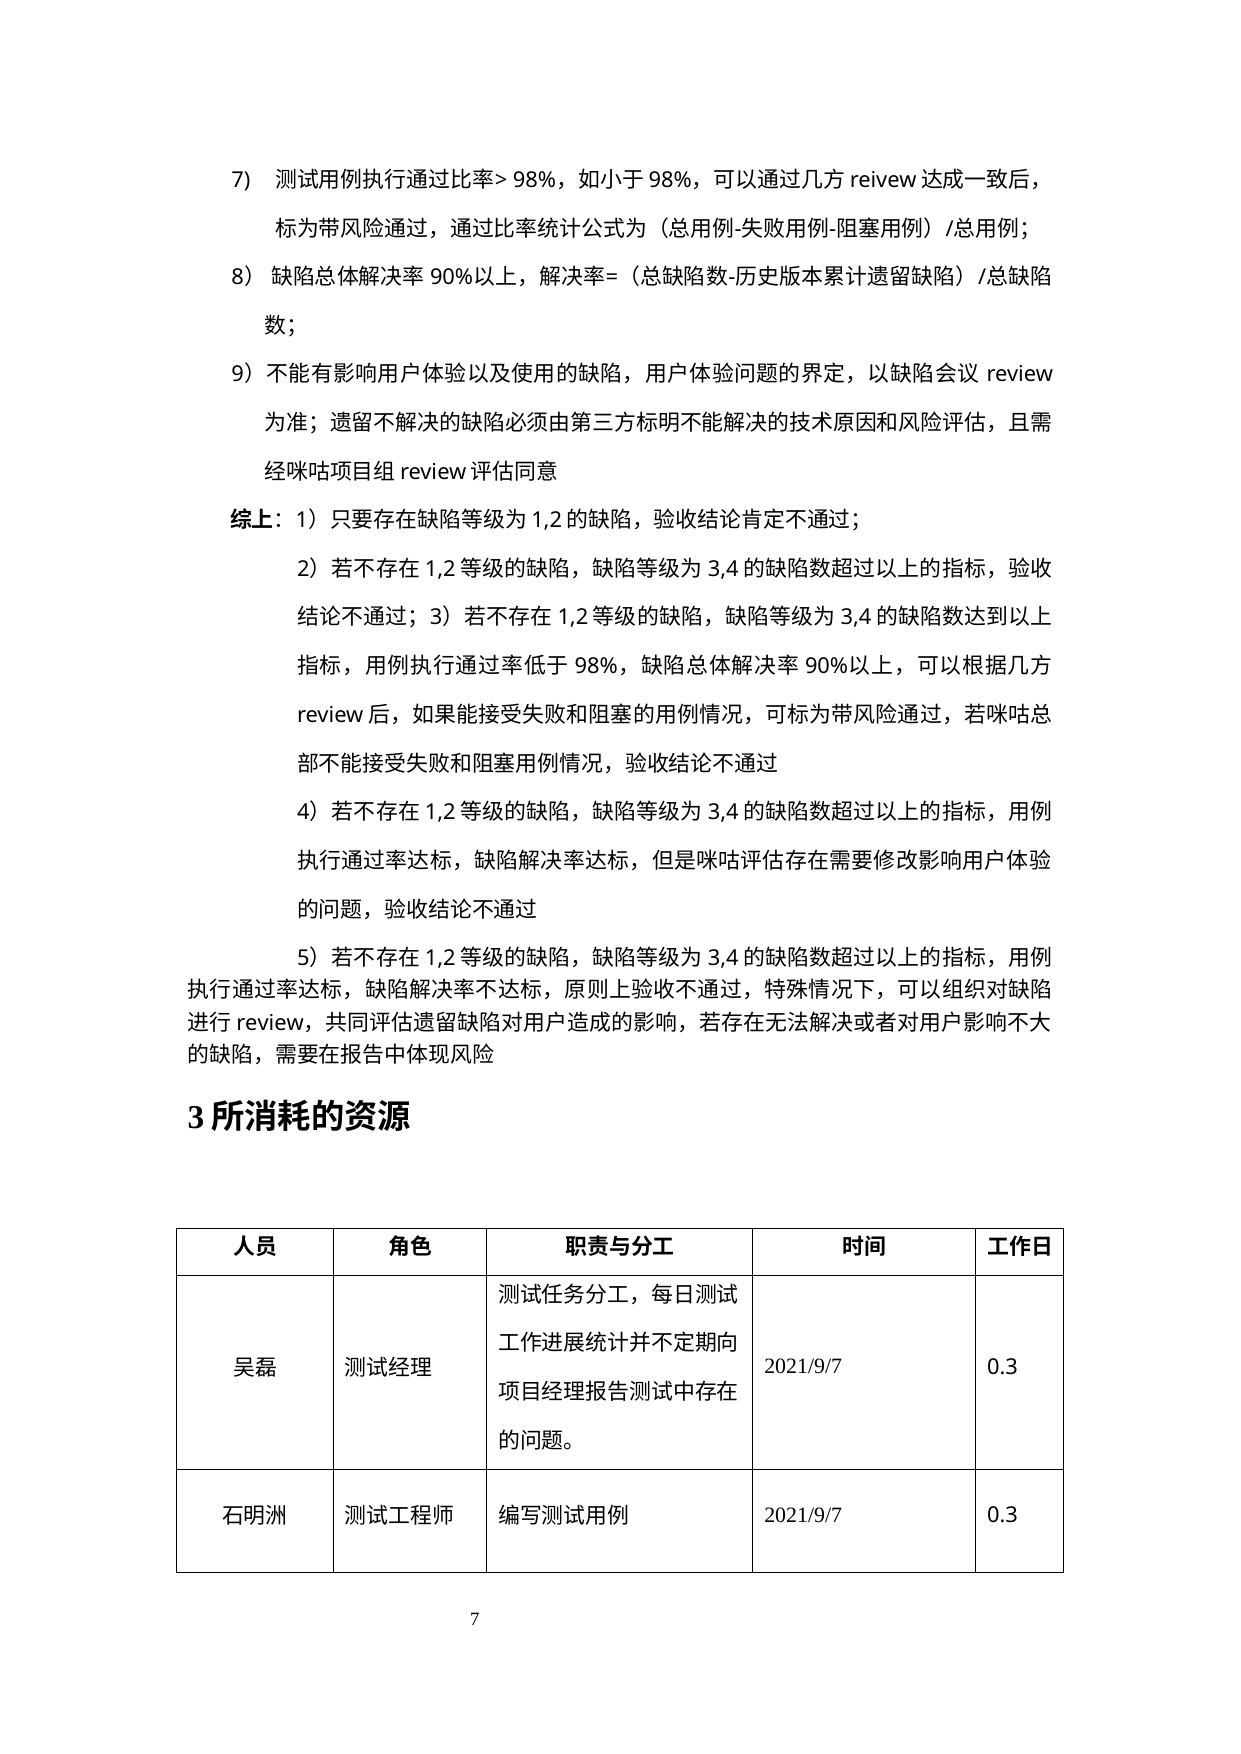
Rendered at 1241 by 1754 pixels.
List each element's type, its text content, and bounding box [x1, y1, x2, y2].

table_header 时间 [753, 1229, 975, 1275]
table_cell 石明洲 [177, 1470, 333, 1572]
table_cell 0.3 [976, 1276, 1063, 1469]
table_cell 2021/9/7 [753, 1276, 975, 1469]
list 测试用例执行通过比率> 98%，如小于98%，可以通过几方reivew达成一致后，标为带风险通过，通过比率统计公式为（总用例-失败用例-阻塞用例）/总用例； [231, 162, 1053, 243]
text 4）若不存在1,2等级的缺陷，缺陷等级为3,4的缺陷数超过以上的指标，用例执行通过率达标，缺陷解决率达标，但是咪咕评估存在需要修改影响用户体验的问题，验收结论不通过 [297, 794, 1053, 924]
table_cell 2021/9/7 [753, 1470, 975, 1572]
text 2）若不存在1,2等级的缺陷，缺陷等级为3,4的缺陷数超过以上的指标，验收结论不通过；3）若不存在1,2等级的缺陷，缺陷等级为3,4的缺陷数达到以上指标，用例执行通过率低于98%，缺陷总体解决率90%以上，可以根据几方review后，如果能接受失败和阻塞的用例情况，可标为带风险通过，若咪咕总部不能接受失败和阻塞用例情况，验收结论不通过 [297, 550, 1053, 778]
table_cell 编写测试用例 [487, 1470, 752, 1572]
table_cell 测试工程师 [334, 1470, 486, 1572]
table_header 人员 [177, 1229, 333, 1275]
table_header 工作日 [976, 1229, 1063, 1275]
text 8） 缺陷总体解决率90%以上，解决率=（总缺陷数-历史版本累计遗留缺陷）/总缺陷数； [231, 259, 1053, 340]
table_cell 测试任务分工，每日测试工作进展统计并不定期向项目经理报告测试中存在的问题。 [487, 1276, 752, 1469]
table_cell 0.3 [976, 1470, 1063, 1572]
text 综上：1）只要存在缺陷等级为1,2的缺陷，验收结论肯定不通过； [187, 502, 1053, 534]
table_cell 吴磊 [177, 1276, 333, 1469]
text 5）若不存在1,2等级的缺陷，缺陷等级为3,4的缺陷数超过以上的指标，用例执行通过率达标，缺陷解决率不达标，原则上验收不通过，特殊情况下，可以组织对缺陷进行review，共同评估遗留缺陷对用户造成的影响，若存在无法解决或者对用户影响不大的缺陷，需要在报告中体现风险 [187, 939, 1053, 1069]
table_header 职责与分工 [487, 1229, 752, 1275]
text 9）不能有影响用户体验以及使用的缺陷，用户体验问题的界定，以缺陷会议review为准；遗留不解决的缺陷必须由第三方标明不能解决的技术原因和风险评估，且需经咪咕项目组review评估同意 [231, 356, 1053, 486]
subtitle 3所消耗的资源 [187, 1082, 1053, 1147]
table_header 角色 [334, 1229, 486, 1275]
table_cell 测试经理 [334, 1276, 486, 1469]
